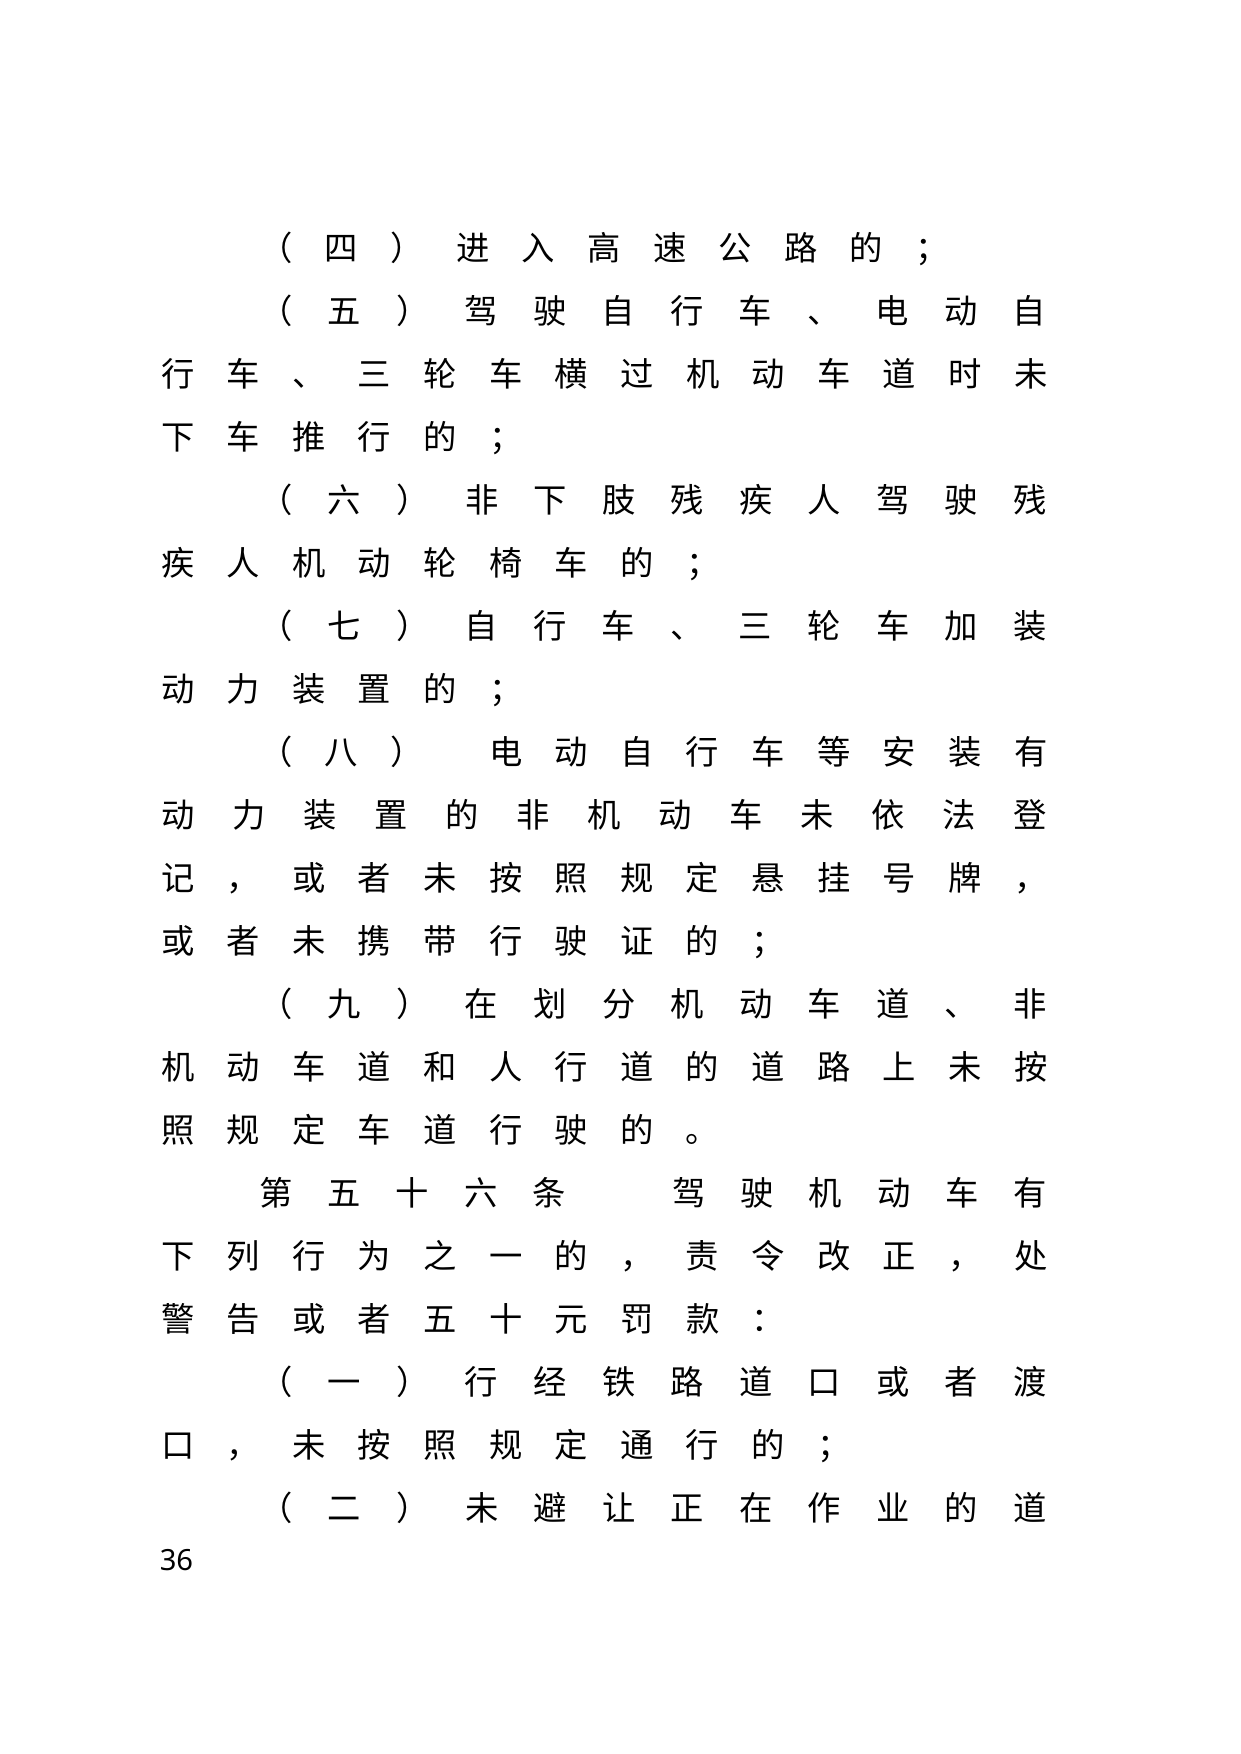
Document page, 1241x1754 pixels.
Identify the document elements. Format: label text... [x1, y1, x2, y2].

text （九）在划分机动车道、非机动车道和人行道的道路上未按照规定车道行驶的。 [161, 971, 1079, 1160]
text （四）进入高速公路的； [161, 214, 1079, 277]
text （六）非下肢残疾人驾驶残疾人机动轮椅车的； [161, 466, 1079, 592]
text （一）行经铁路道口或者渡口，未按照规定通行的； [161, 1349, 1079, 1475]
text （七）自行车、三轮车加装动力装置的； [161, 592, 1079, 718]
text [161, 1475, 1079, 1538]
text （八） 电动自行车等安装有动力装置的非机动车未依法登记，或者未按照规定悬挂号牌，或者未携带行驶证的； [161, 718, 1079, 971]
text 第五十六条 驾驶机动车有下列行为之一的，责令改正，处警告或者五十元罚款： [161, 1160, 1079, 1349]
text （五）驾驶自行车、电动自行车、三轮车横过机动车道时未下车推行的； [161, 277, 1079, 466]
